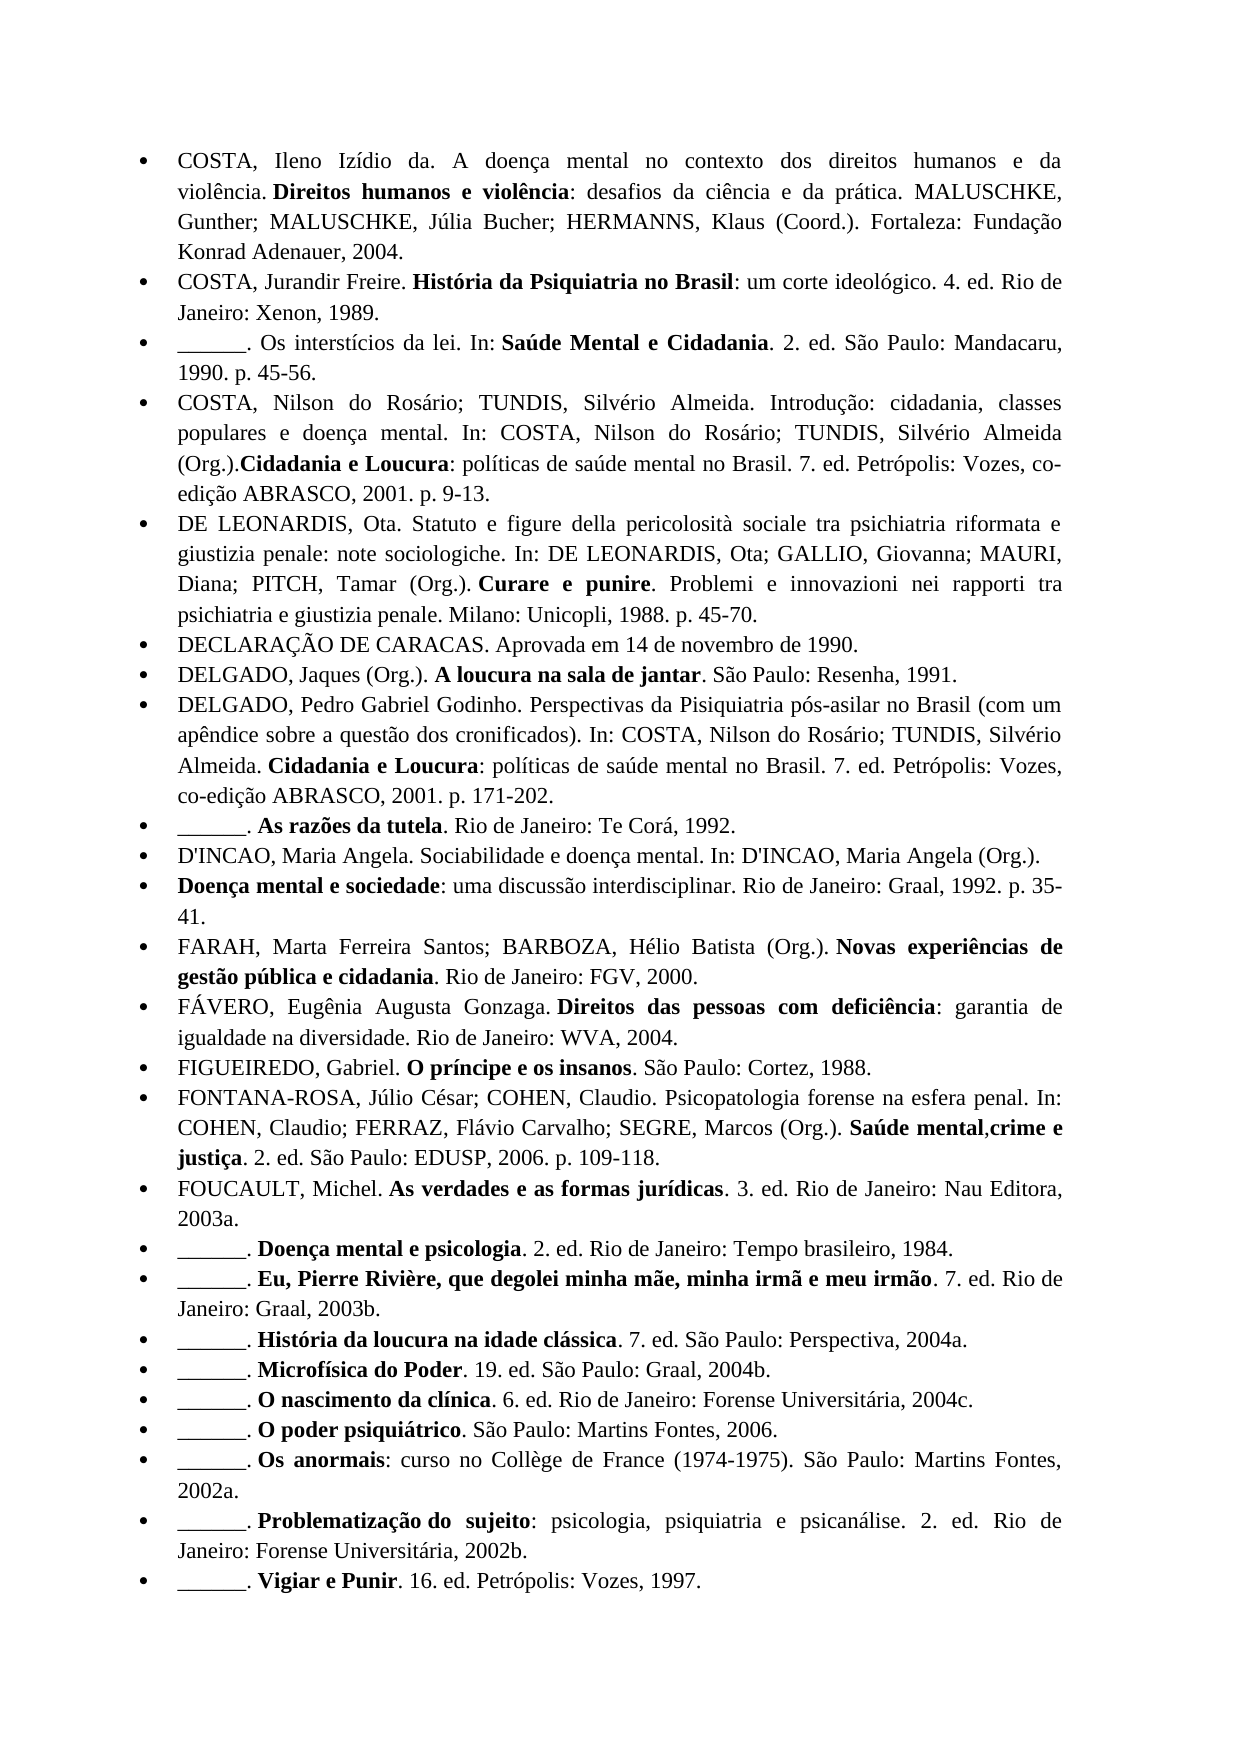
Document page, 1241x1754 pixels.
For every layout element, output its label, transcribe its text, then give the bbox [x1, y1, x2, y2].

list ______. Os interstícios da lei. In: Saúde Mental e Cidadania. 2. ed. São Paulo: Mandacaru, 1990. p. 45-56. [140, 329, 1063, 385]
list COSTA, Ileno Izídio da. A doença mental no contexto dos direitos humanos e da violência. Direitos humanos e violência: desafios da ciência e da prática. MALUSCHKE, Gunther; MALUSCHKE, Júlia Bucher; HERMANNS, Klaus (Coord.). Fortaleza: Fundação Konrad Adenauer, 2004. [140, 148, 1063, 264]
list DECLARAÇÃO DE CARACAS. Aprovada em 14 de novembro de 1990. [140, 631, 1063, 657]
list ______. Doença mental e psicologia. 2. ed. Rio de Janeiro: Tempo brasileiro, 1984. [140, 1235, 1063, 1261]
list DELGADO, Pedro Gabriel Godinho. Perspectivas da Pisiquiatria pós-asilar no Brasil (com um apêndice sobre a questão dos cronificados). In: COSTA, Nilson do Rosário; TUNDIS, Silvério Almeida. Cidadania e Loucura: políticas de saúde mental no Brasil. 7. ed. Petrópolis: Vozes, co-edição ABRASCO, 2001. p. 171-202. [140, 691, 1063, 808]
list ______. As razões da tutela. Rio de Janeiro: Te Corá, 1992. [140, 812, 1063, 838]
list FIGUEIREDO, Gabriel. O príncipe e os insanos. São Paulo: Cortez, 1988. [140, 1054, 1063, 1080]
list COSTA, Jurandir Freire. História da Psiquiatria no Brasil: um corte ideológico. 4. ed. Rio de Janeiro: Xenon, 1989. [140, 268, 1063, 325]
list ______. Problematização do sujeito: psicologia, psiquiatria e psicanálise. 2. ed. Rio de Janeiro: Forense Universitária, 2002b. [140, 1507, 1063, 1563]
list ______. O poder psiquiátrico. São Paulo: Martins Fontes, 2006. [140, 1416, 1063, 1443]
list FONTANA-ROSA, Júlio César; COHEN, Claudio. Psicopatologia forense na esfera penal. In: COHEN, Claudio; FERRAZ, Flávio Carvalho; SEGRE, Marcos (Org.). Saúde mental,crime e justiça. 2. ed. São Paulo: EDUSP, 2006. p. 109-118. [140, 1084, 1063, 1171]
list COSTA, Nilson do Rosário; TUNDIS, Silvério Almeida. Introdução: cidadania, classes populares e doença mental. In: COSTA, Nilson do Rosário; TUNDIS, Silvério Almeida (Org.).Cidadania e Loucura: políticas de saúde mental no Brasil. 7. ed. Petrópolis: Vozes, co-edição ABRASCO, 2001. p. 9-13. [140, 389, 1063, 506]
list ______. O nascimento da clínica. 6. ed. Rio de Janeiro: Forense Universitária, 2004c. [140, 1386, 1063, 1412]
list ______. Vigiar e Punir. 16. ed. Petrópolis: Vozes, 1997. [140, 1567, 1063, 1594]
list Doença mental e sociedade: uma discussão interdisciplinar. Rio de Janeiro: Graal, 1992. p. 35-41. [140, 873, 1063, 929]
list ______. Microfísica do Poder. 19. ed. São Paulo: Graal, 2004b. [140, 1356, 1063, 1382]
list DE LEONARDIS, Ota. Statuto e figure della pericolosità sociale tra psichiatria riformata e giustizia penale: note sociologiche. In: DE LEONARDIS, Ota; GALLIO, Giovanna; MAURI, Diana; PITCH, Tamar (Org.). Curare e punire. Problemi e innovazioni nei rapporti tra psichiatria e giustizia penale. Milano: Unicopli, 1988. p. 45-70. [140, 510, 1063, 627]
list ______. História da loucura na idade clássica. 7. ed. São Paulo: Perspectiva, 2004a. [140, 1326, 1063, 1352]
list DELGADO, Jaques (Org.). A loucura na sala de jantar. São Paulo: Resenha, 1991. [140, 661, 1063, 687]
list FARAH, Marta Ferreira Santos; BARBOZA, Hélio Batista (Org.). Novas experiências de gestão pública e cidadania. Rio de Janeiro: FGV, 2000. [140, 933, 1063, 989]
list FOUCAULT, Michel. As verdades e as formas jurídicas. 3. ed. Rio de Janeiro: Nau Editora, 2003a. [140, 1175, 1063, 1231]
list D'INCAO, Maria Angela. Sociabilidade e doença mental. In: D'INCAO, Maria Angela (Org.). [140, 842, 1063, 869]
list FÁVERO, Eugênia Augusta Gonzaga. Direitos das pessoas com deficiência: garantia de igualdade na diversidade. Rio de Janeiro: WVA, 2004. [140, 993, 1063, 1050]
list ______. Eu, Pierre Rivière, que degolei minha mãe, minha irmã e meu irmão. 7. ed. Rio de Janeiro: Graal, 2003b. [140, 1265, 1063, 1322]
list ______. Os anormais: curso no Collège de France (1974-1975). São Paulo: Martins Fontes, 2002a. [140, 1447, 1063, 1503]
